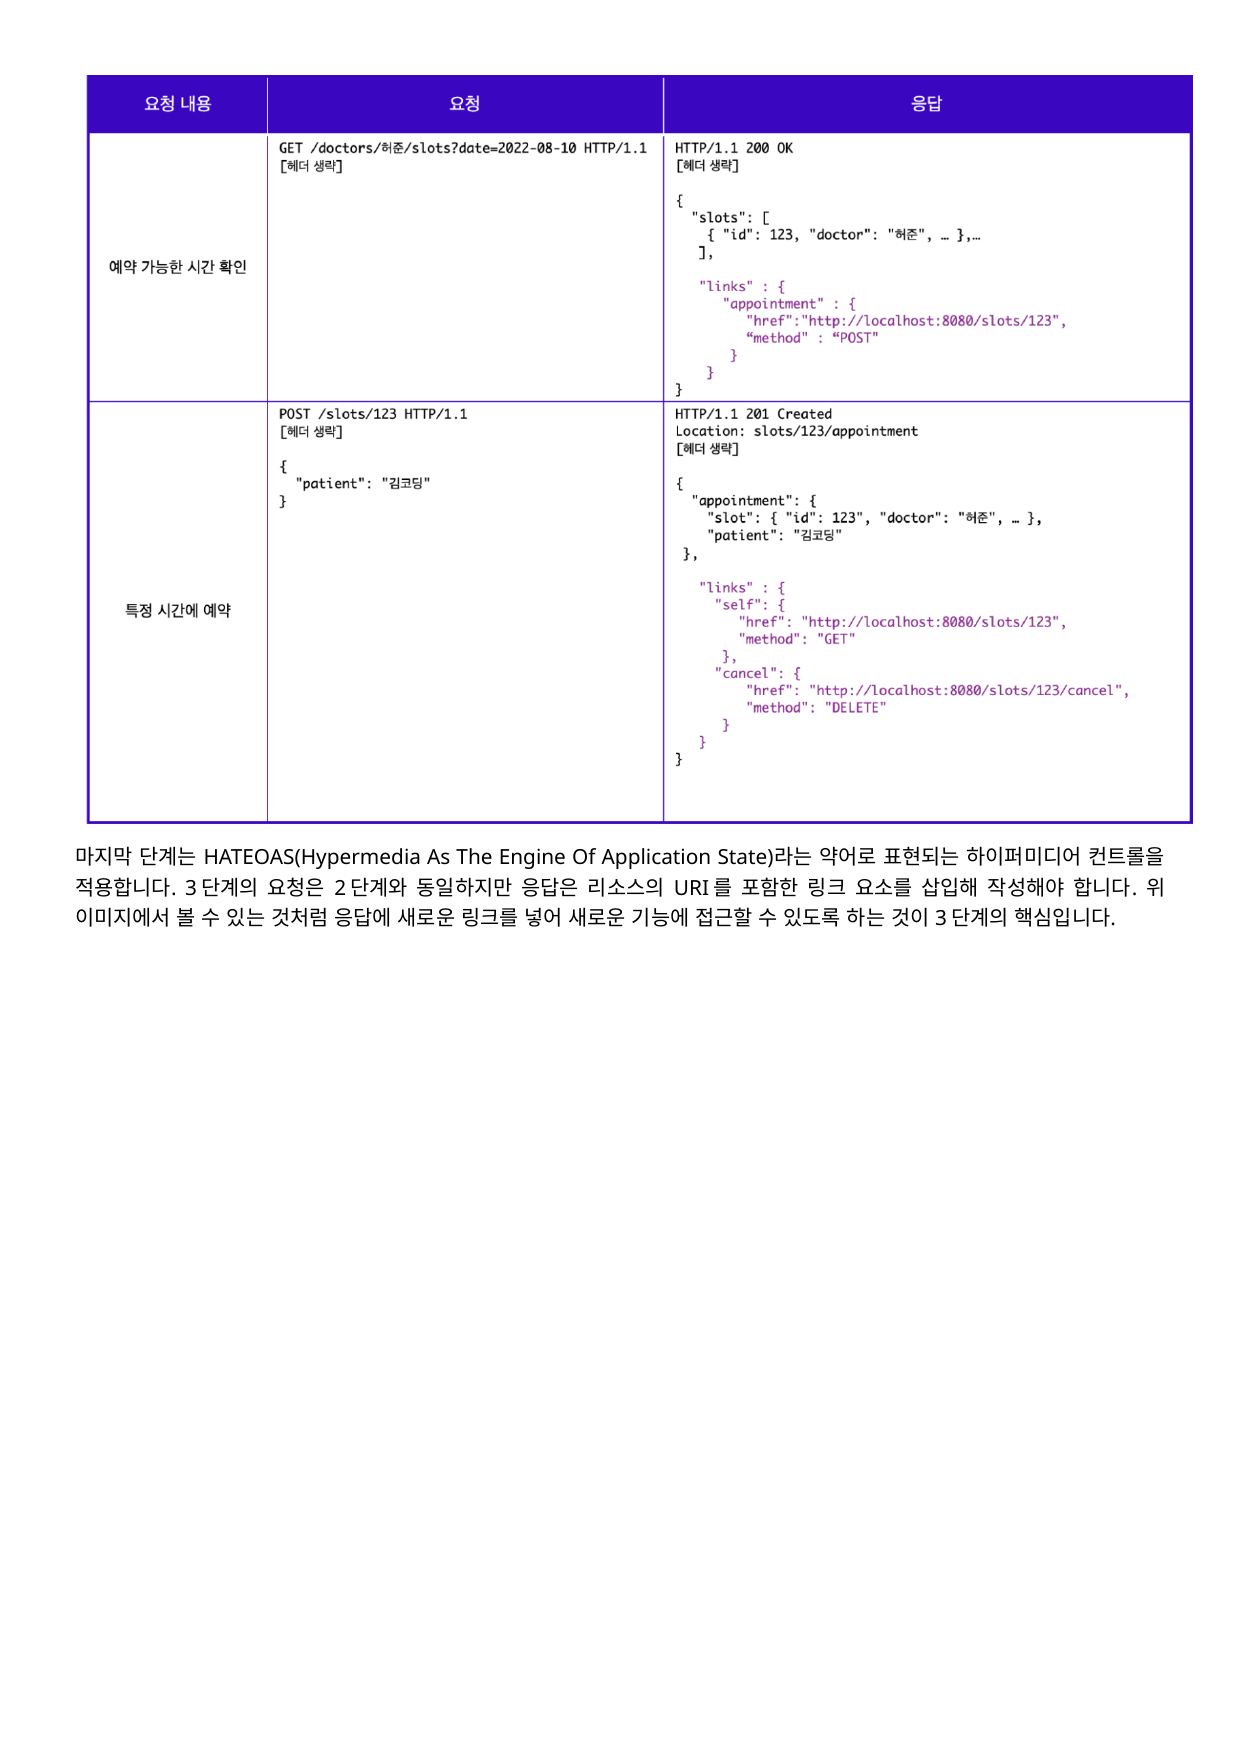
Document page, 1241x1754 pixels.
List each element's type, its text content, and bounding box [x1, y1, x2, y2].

picture [75, 75, 1213, 841]
text 마지막 단계는 HATEOAS(Hypermedia As The Engine Of Application State)라는 약어로 표현되는 하이퍼미디어 컨트롤을 적용합니다. 3단계의 요청은 2단계와 동일하지만 응답은 리소스의 URI를 포함한 링크 요소를 삽입해 작성해야 합니다. 위 이미지에서 볼 수 있는 것처럼 응답에 새로운 링크를 넣어 새로운 기능에 접근할 수 있도록 하는 것이 3단계의 핵심입니다. [75, 841, 1165, 960]
